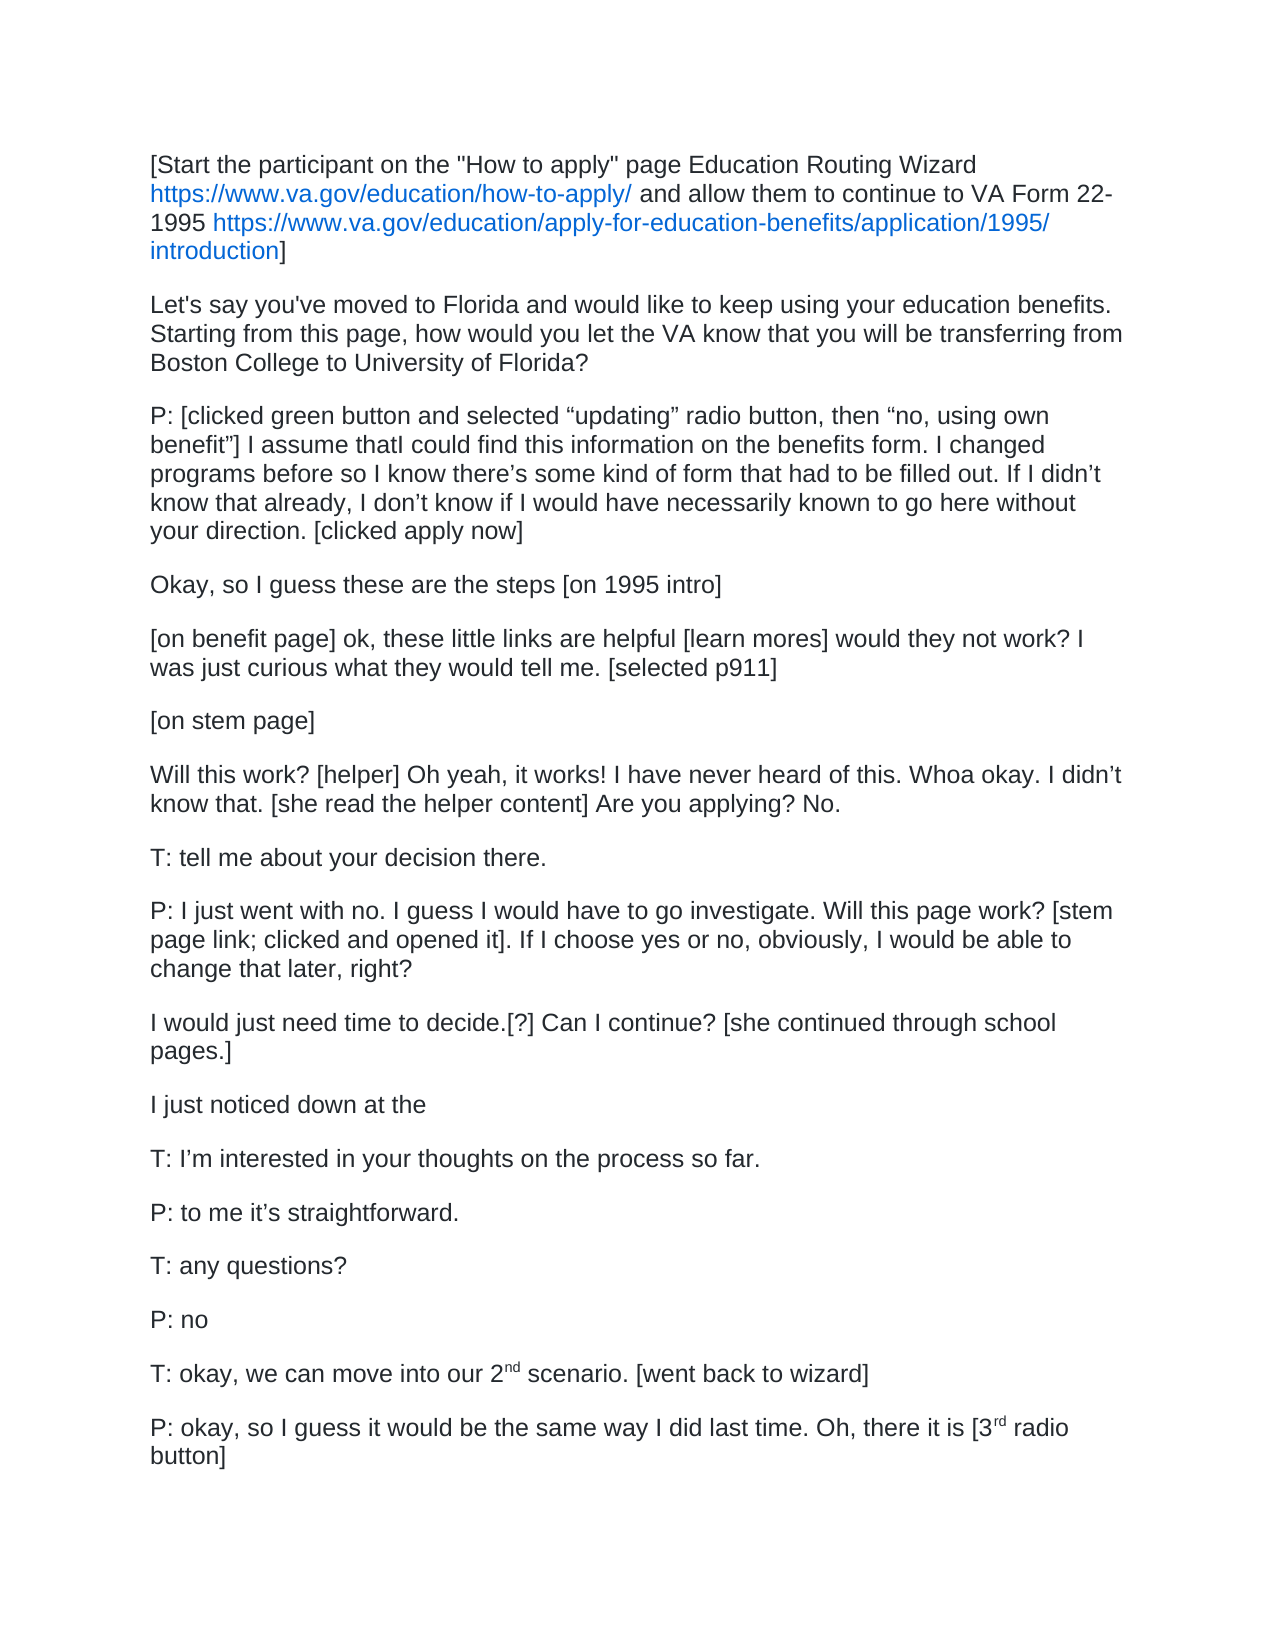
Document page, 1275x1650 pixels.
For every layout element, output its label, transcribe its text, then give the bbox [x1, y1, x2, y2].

text [on benefit page] ok, these little links are helpful [learn mores] would they not work? I was just curious what they would tell me. [selected p911] [150, 624, 1125, 681]
text Will this work? [helper] Oh yeah, it works! I have never heard of this. Whoa okay. I didn’t know that. [she read the helper content] Are you applying? No. [150, 760, 1125, 817]
text P: no [150, 1305, 1125, 1334]
text P: [clicked green button and selected “updating” radio button, then “no, using own benefit”] I assume thatI could find this information on the benefits form. I changed programs before so I know there’s some kind of form that had to be filled out. If I didn’t know that already, I don’t know if I would have necessarily known to go here without your direction. [clicked apply now] [150, 401, 1125, 545]
text T: any questions? [150, 1251, 1125, 1280]
text T: tell me about your decision there. [150, 842, 1125, 871]
text I just noticed down at the [150, 1090, 1125, 1119]
text Let's say you've moved to Florida and would like to keep using your education benefits. Starting from this page, how would you let the VA know that you will be transferring from Boston College to University of Florida? [150, 290, 1125, 376]
text T: I’m interested in your thoughts on the process so far. [150, 1144, 1125, 1172]
text [on stem page] [150, 706, 1125, 735]
text T: okay, we can move into our 2nd scenario. [went back to wizard] [150, 1359, 1125, 1387]
text Okay, so I guess these are the steps [on 1995 intro] [150, 570, 1125, 599]
text P: to me it’s straightforward. [150, 1197, 1125, 1226]
text [Start the participant on the "How to apply" page Education Routing Wizard https://www.va.gov/education/how-to-apply/ and allow them to continue to VA Form 22-1995 https://www.va.gov/education/apply-for-education-benefits/application/1995/introduction] [150, 150, 1125, 265]
text P: okay, so I guess it would be the same way I did last time. Oh, there it is [3rd radio button] [150, 1412, 1125, 1470]
text I would just need time to decide.[?] Can I continue? [she continued through school pages.] [150, 1007, 1125, 1065]
text P: I just went with no. I guess I would have to go investigate. Will this page work? [stem page link; clicked and opened it]. If I choose yes or no, obviously, I would be able to change that later, right? [150, 896, 1125, 982]
